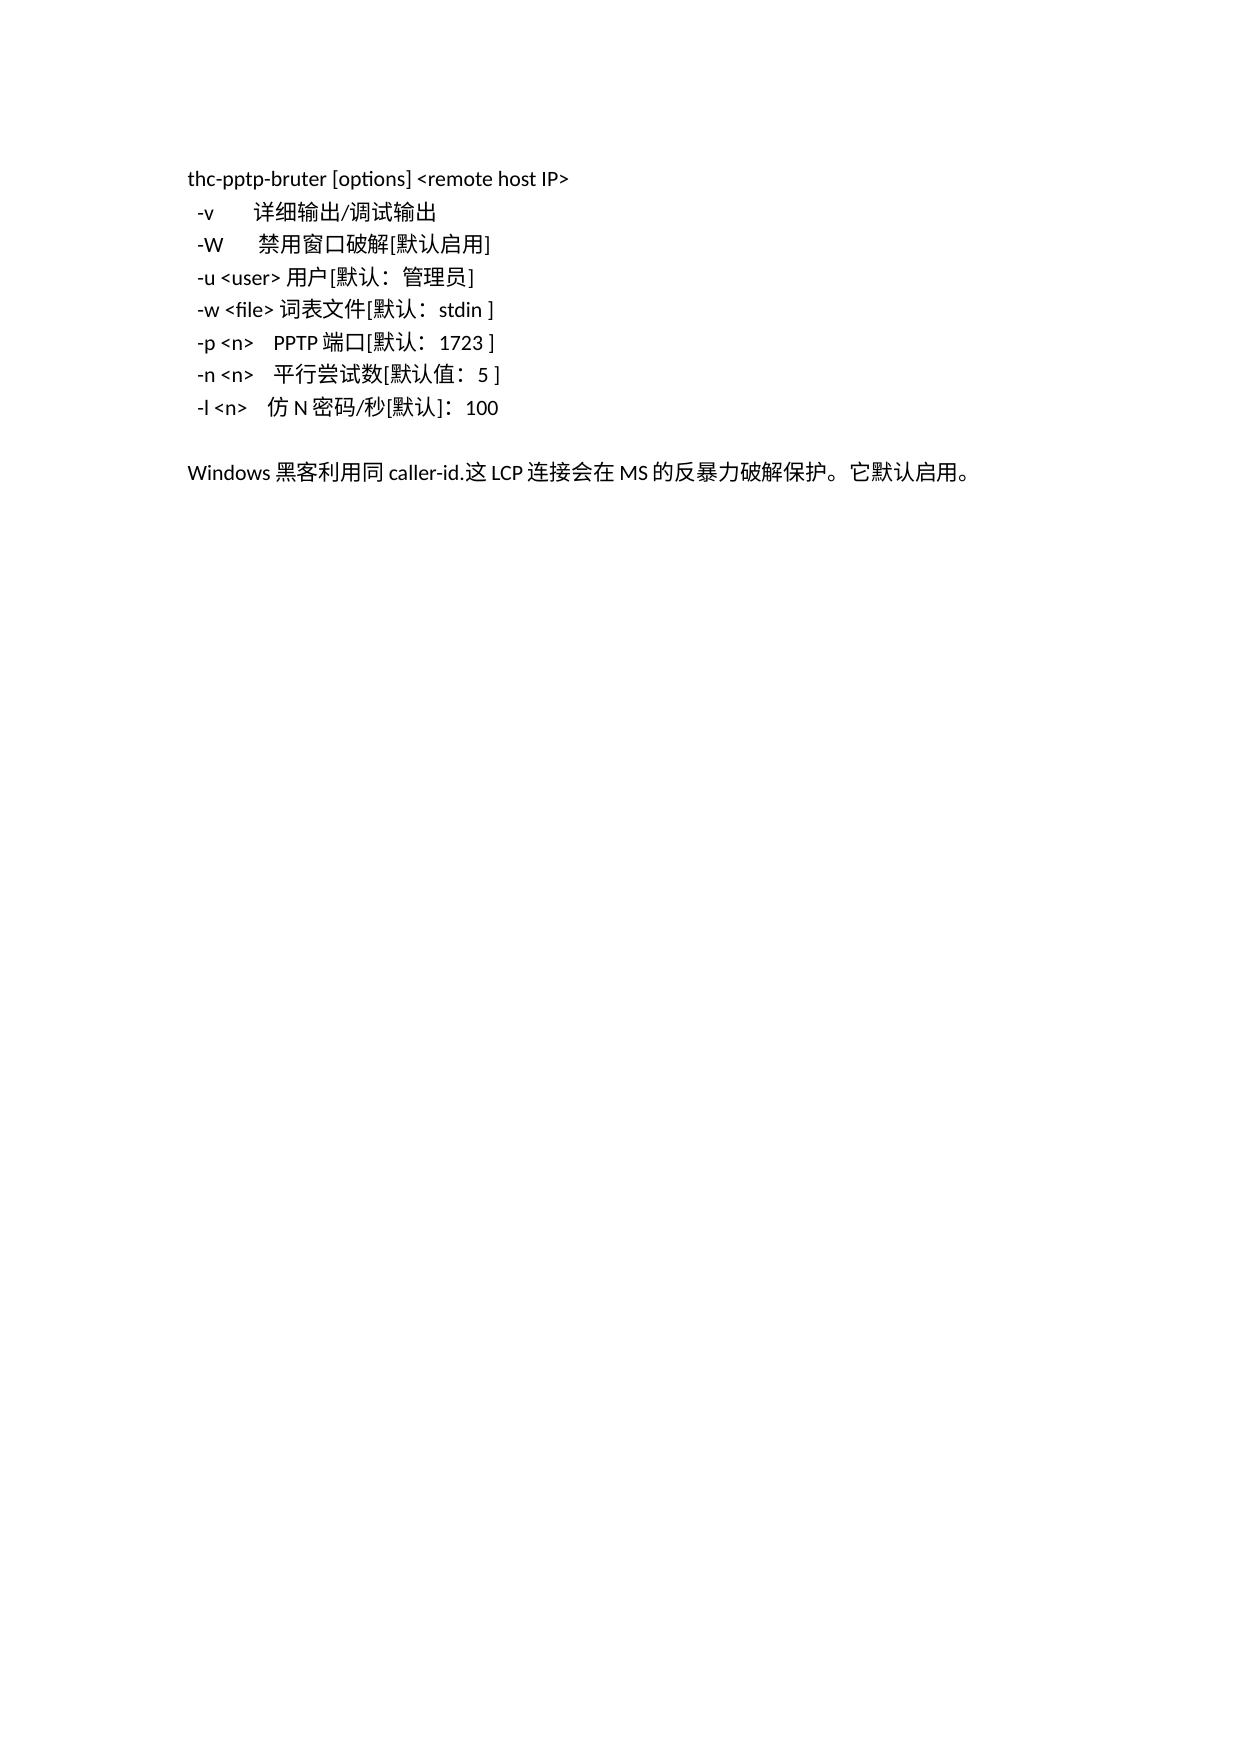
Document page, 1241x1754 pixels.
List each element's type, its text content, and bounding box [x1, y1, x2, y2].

text -p <n> PPTP端口[默认：1723 ] [187, 324, 1053, 357]
text -n <n> 平行尝试数[默认值：5 ] [187, 357, 1053, 389]
text thc-pptp-bruter [options] <remote host IP> [187, 162, 1053, 194]
text -v 详细输出/调试输出 [187, 194, 1053, 227]
text Windows黑客利用同caller-id.这LCP连接会在MS的反暴力破解保护。它默认启用。 [187, 454, 1053, 487]
text -W 禁用窗口破解[默认启用] [187, 227, 1053, 259]
text -u <user> 用户[默认：管理员] [187, 259, 1053, 292]
text -l <n> 仿N密码/秒[默认]：100 [187, 389, 1053, 422]
text -w <file> 词表文件[默认：stdin ] [187, 292, 1053, 324]
